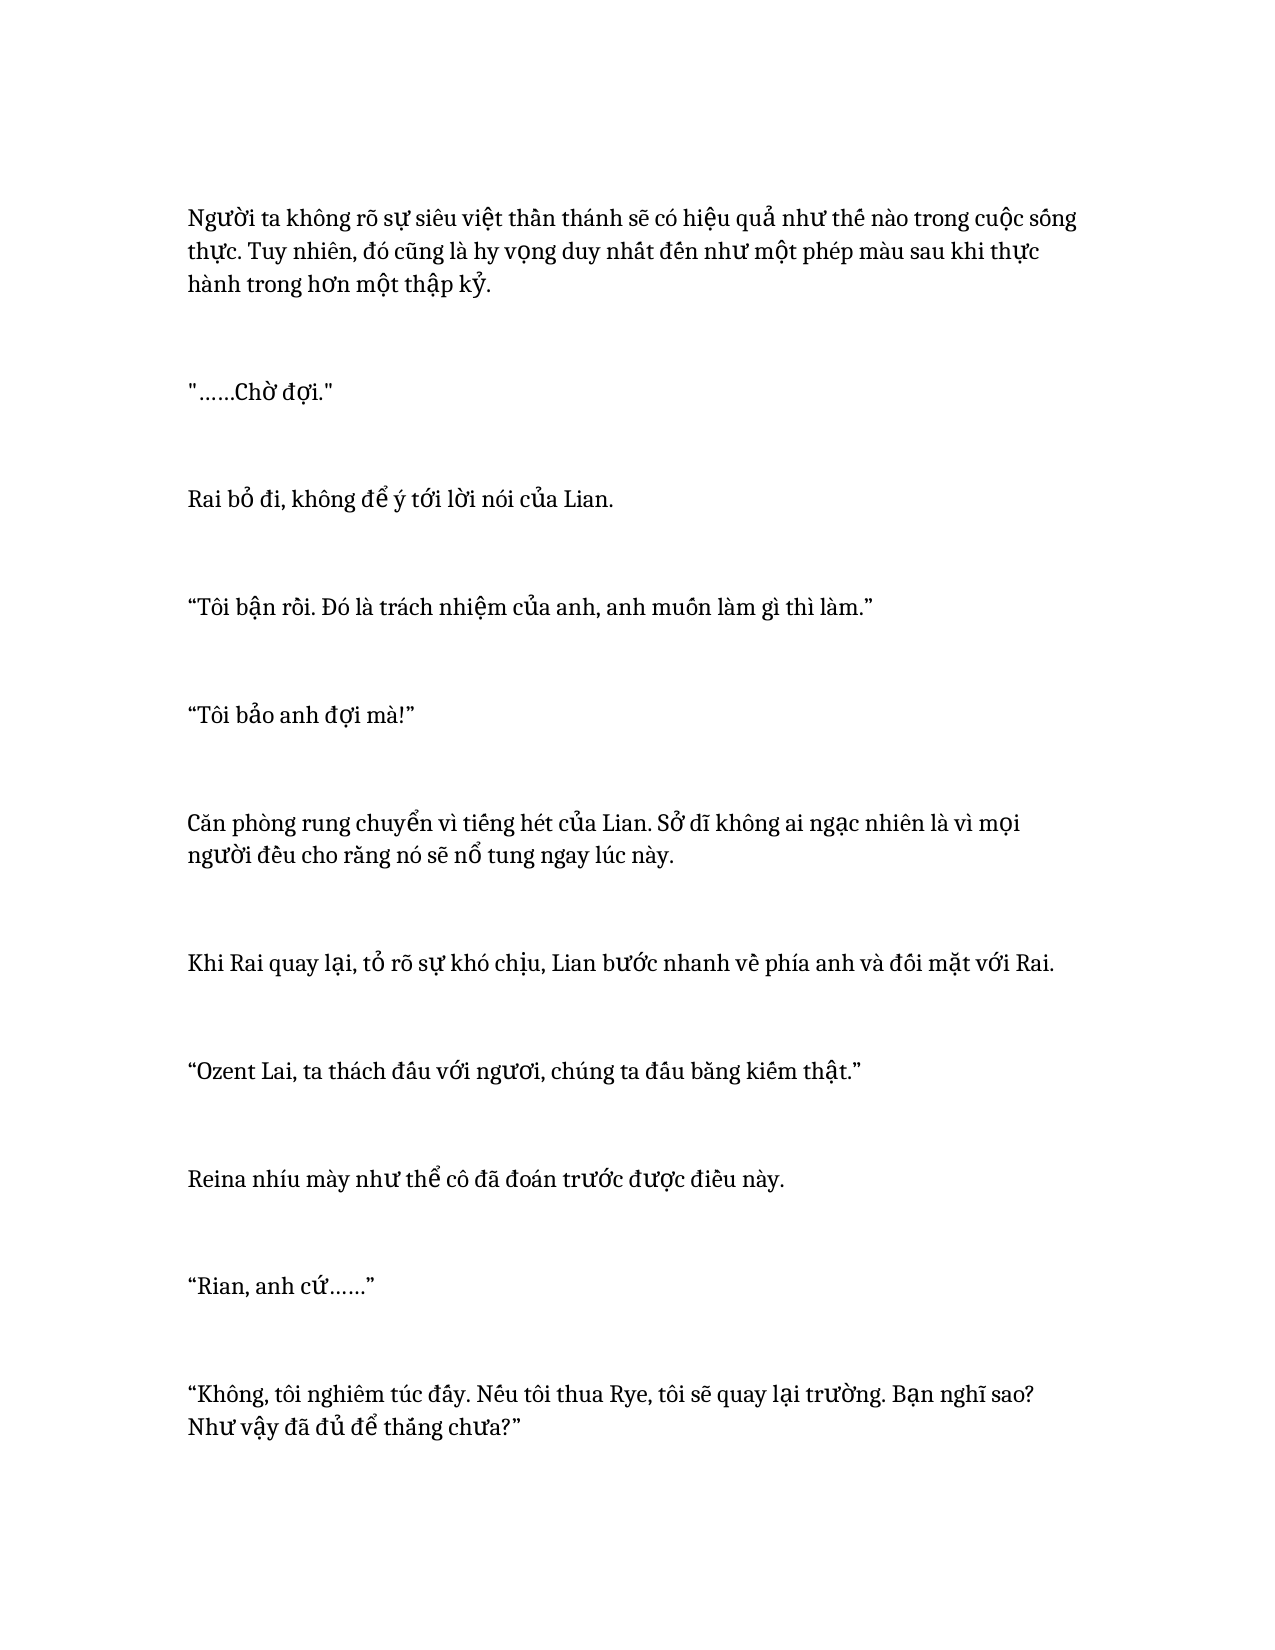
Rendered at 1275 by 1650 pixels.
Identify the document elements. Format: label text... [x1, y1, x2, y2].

text "……Chờ đợi." [187, 378, 1087, 406]
text “Rian, anh cứ……” [187, 1272, 1087, 1301]
text Khi Rai quay lại, tỏ rõ sự khó chịu, Lian bước nhanh về phía anh và đối mặt với Rai. [187, 949, 1087, 978]
text “Tôi bảo anh đợi mà!” [187, 701, 1087, 729]
text Reina nhíu mày như thể cô đã đoán trước được điều này. [187, 1164, 1087, 1193]
text “Tôi bận rồi. Đó là trách nhiệm của anh, anh muốn làm gì thì làm.” [187, 593, 1087, 622]
text Người ta không rõ sự siêu việt thần thánh sẽ có hiệu quả như thế nào trong cuộc sống thực. Tuy nhiên, đó cũng là hy vọng duy nhất đến như một phép màu sau khi thực hành trong hơn một thập kỷ. [187, 204, 1087, 299]
text “Không, tôi nghiêm túc đấy. Nếu tôi thua Rye, tôi sẽ quay lại trường. Bạn nghĩ sao? Như vậy đã đủ để thắng chưa?” [187, 1380, 1087, 1442]
text Rai bỏ đi, không để ý tới lời nói của Lian. [187, 485, 1087, 514]
text Căn phòng rung chuyển vì tiếng hét của Lian. Sở dĩ không ai ngạc nhiên là vì mọi người đều cho rằng nó sẽ nổ tung ngay lúc này. [187, 808, 1087, 870]
text “Ozent Lai, ta thách đấu với ngươi, chúng ta đấu bằng kiếm thật.” [187, 1057, 1087, 1086]
